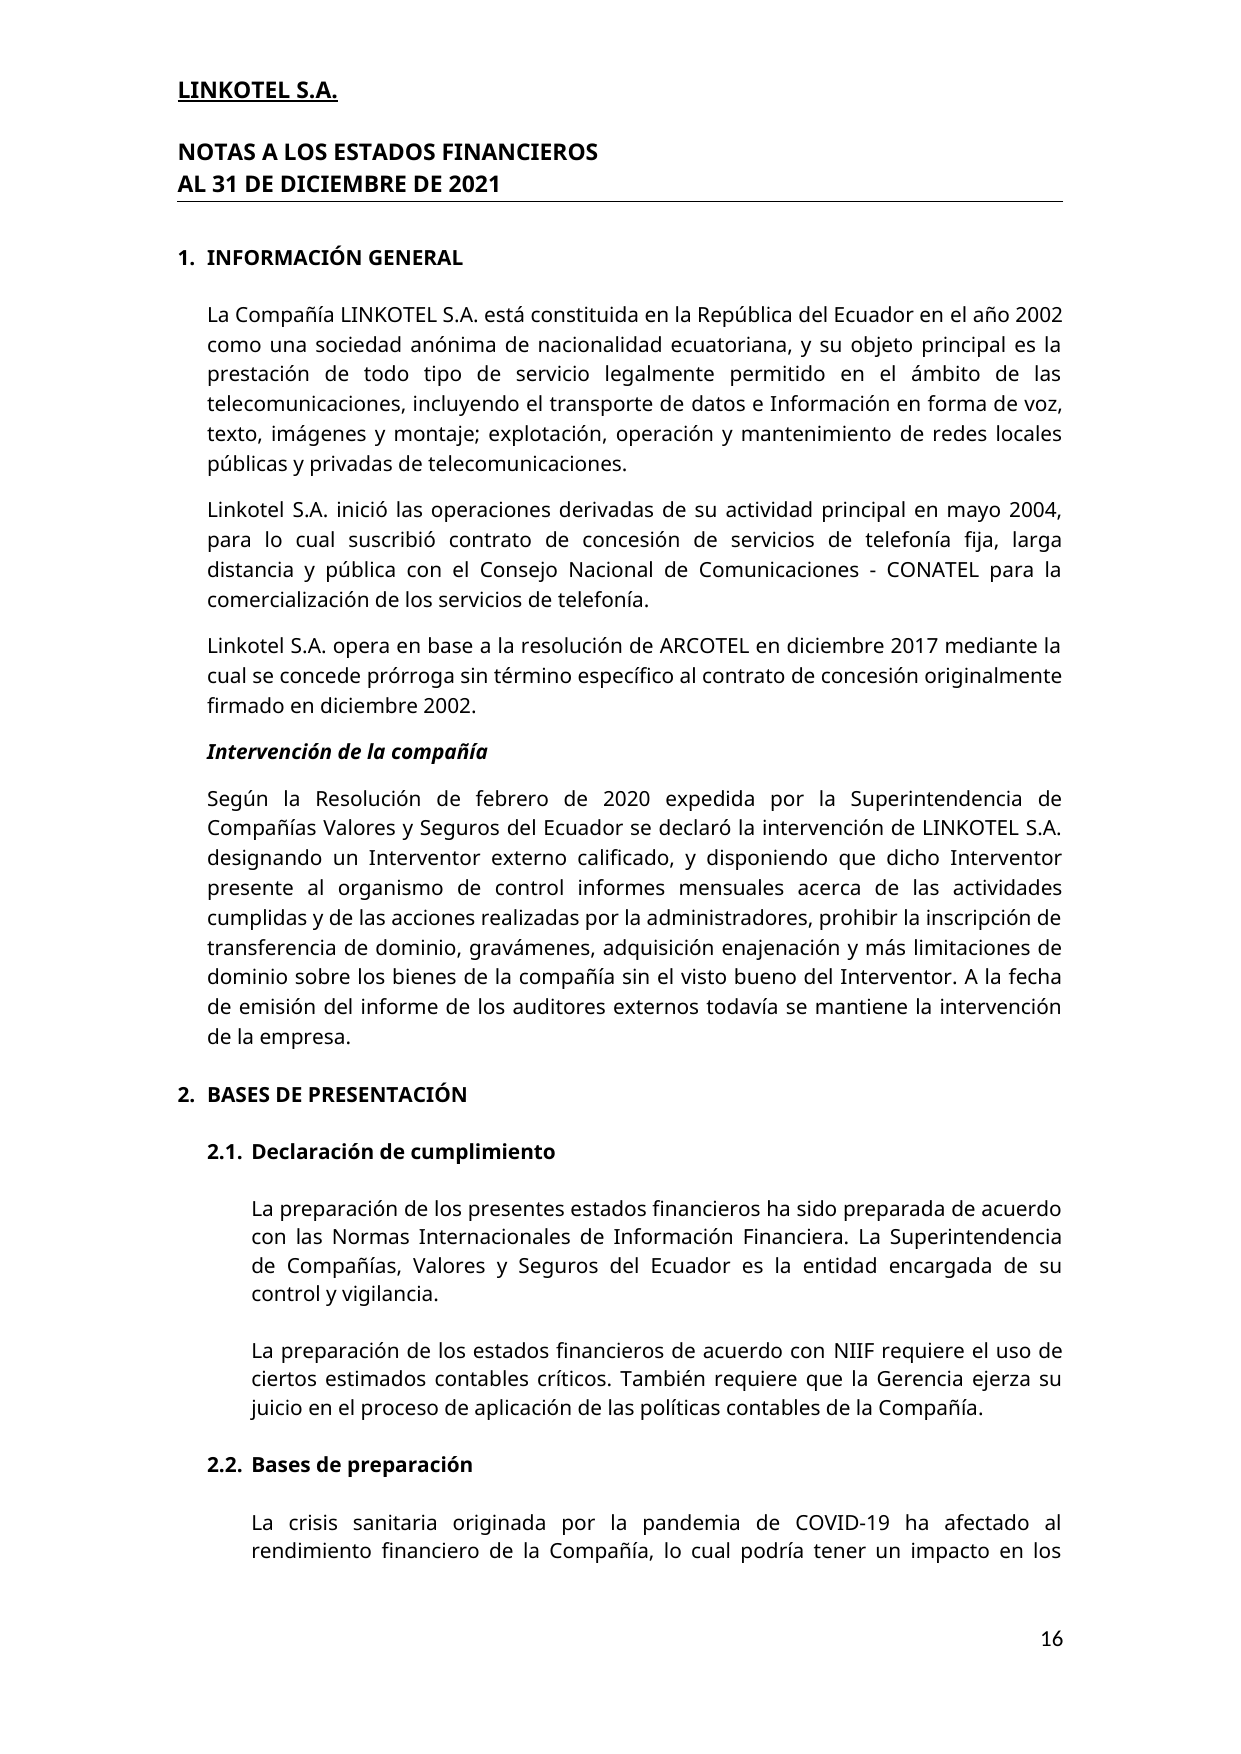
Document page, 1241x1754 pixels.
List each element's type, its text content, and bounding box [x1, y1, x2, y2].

list INFORMACIÓN GENERAL [177, 243, 1063, 271]
text Linkotel S.A. inició las operaciones derivadas de su actividad principal en mayo 2004, para lo cual suscribió contrato de concesión de servicios de telefonía fija, larga distancia y pública con el Consejo Nacional de Comunicaciones - CONATEL para la comercialización de los servicios de telefonía. [207, 495, 1063, 613]
text La Compañía LINKOTEL S.A. está constituida en la República del Ecuador en el año 2002 como una sociedad anónima de nacionalidad ecuatoriana, y su objeto principal es la prestación de todo tipo de servicio legalmente permitido en el ámbito de las telecomunicaciones, incluyendo el transporte de datos e Información en forma de voz, texto, imágenes y montaje; explotación, operación y mantenimiento de redes locales públicas y privadas de telecomunicaciones. [207, 300, 1063, 477]
list Bases de preparación [207, 1450, 1063, 1478]
list Declaración de cumplimiento [207, 1137, 1063, 1166]
list BASES DE PRESENTACIÓN [177, 1080, 1063, 1109]
text Linkotel S.A. opera en base a la resolución de ARCOTEL en diciembre 2017 mediante la cual se concede prórroga sin término específico al contrato de concesión originalmente firmado en diciembre 2002. [207, 631, 1063, 719]
list La preparación de los estados financieros de acuerdo con NIIF requiere el uso de ciertos estimados contables críticos. También requiere que la Gerencia ejerza su juicio en el proceso de aplicación de las políticas contables de la Compañía. [251, 1336, 1063, 1421]
list La preparación de los presentes estados financieros ha sido preparada de acuerdo con las Normas Internacionales de Información Financiera. La Superintendencia de Compañías, Valores y Seguros del Ecuador es la entidad encargada de su control y vigilancia. [251, 1194, 1063, 1308]
text Intervención de la compañía [207, 737, 1063, 766]
text Según la Resolución de febrero de 2020 expedida por la Superintendencia de Compañías Valores y Seguros del Ecuador se declaró la intervención de LINKOTEL S.A. designando un Interventor externo calificado, y disponiendo que dicho Interventor presente al organismo de control informes mensuales acerca de las actividades cumplidas y de las acciones realizadas por la administradores, prohibir la inscripción de transferencia de dominio, gravámenes, adquisición enajenación y más limitaciones de dominio sobre los bienes de la compañía sin el visto bueno del Interventor. A la fecha de emisión del informe de los auditores externos todavía se mantiene la intervención de la empresa. [207, 784, 1063, 1050]
